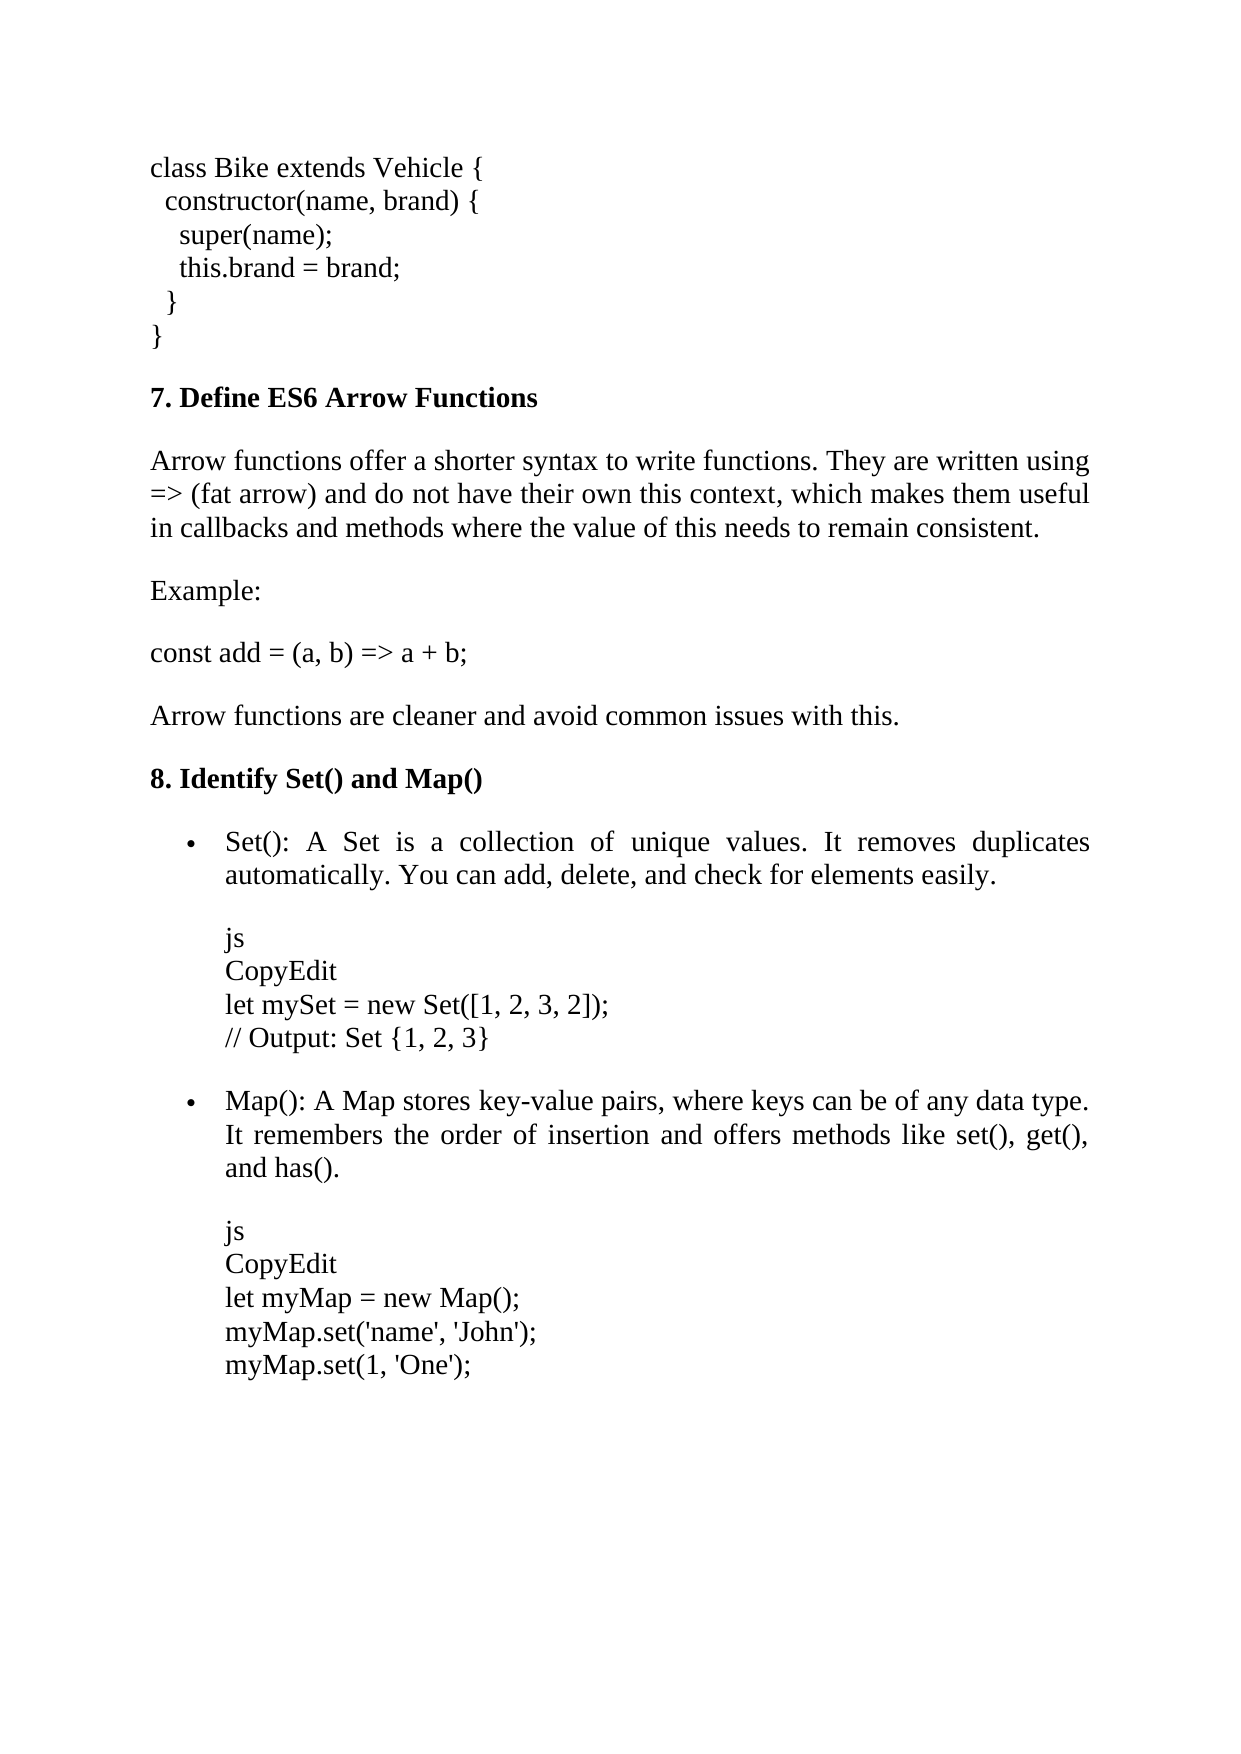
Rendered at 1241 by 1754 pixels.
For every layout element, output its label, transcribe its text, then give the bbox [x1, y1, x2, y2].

text super(name); [150, 217, 1090, 251]
text let myMap = new Map(); [225, 1280, 1090, 1314]
text } [150, 284, 1090, 318]
text js [225, 920, 1090, 953]
list Set(): A Set is a collection of unique values. It removes duplicates automatically. You can add, delete, and check for elements easily. [187, 824, 1090, 891]
text let mySet = new Set([1, 2, 3, 2]); [225, 987, 1090, 1021]
text CopyEdit [225, 1247, 1090, 1280]
list Map(): A Map stores key-value pairs, where keys can be of any data type. It remembers the order of insertion and offers methods like set(), get(), and has(). [187, 1083, 1090, 1184]
text const add = (a, b) => a + b; [150, 636, 1090, 669]
text class Bike extends Vehicle { [150, 150, 1090, 183]
text this.brand = brand; [150, 251, 1090, 284]
text myMap.set('name', 'John'); [225, 1314, 1090, 1347]
text constructor(name, brand) { [150, 183, 1090, 217]
text Arrow functions offer a shorter syntax to write functions. They are written using => (fat arrow) and do not have their own this context, which makes them useful in callbacks and methods where the value of this needs to remain consistent. [150, 443, 1090, 544]
text CopyEdit [225, 953, 1090, 987]
text 8. Identify Set() and Map() [150, 761, 1090, 794]
text } [150, 318, 1090, 351]
text Arrow functions are cleaner and avoid common issues with this. [150, 698, 1090, 732]
text // Output: Set {1, 2, 3} [225, 1021, 1090, 1054]
text js [225, 1213, 1090, 1247]
text 7. Define ES6 Arrow Functions [150, 380, 1090, 414]
text Example: [150, 573, 1090, 606]
text myMap.set(1, 'One'); [225, 1347, 1090, 1381]
